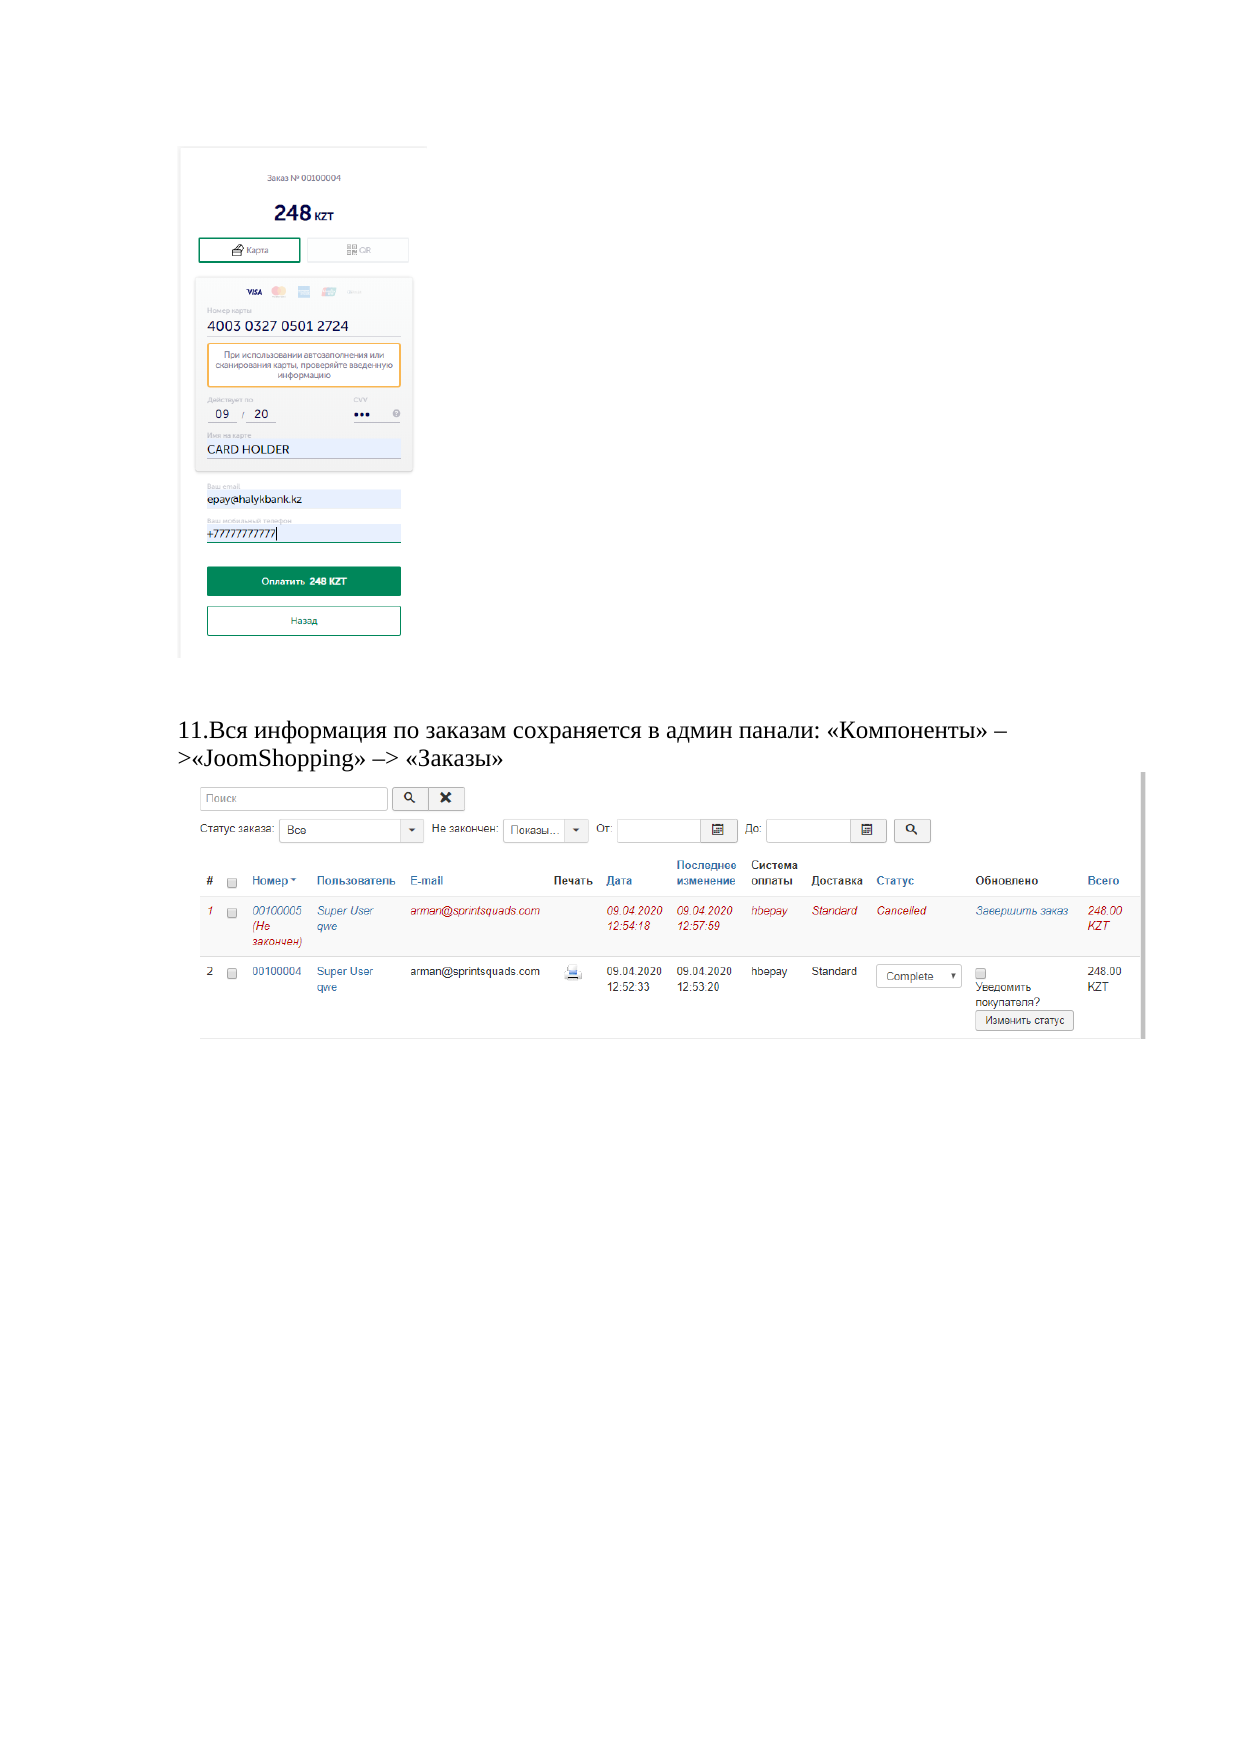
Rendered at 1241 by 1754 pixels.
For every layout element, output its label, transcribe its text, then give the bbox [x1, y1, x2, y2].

picture [177, 772, 1146, 1039]
picture [177, 146, 427, 658]
text 11.Вся информация по заказам сохраняется в админ панали: «Компоненты» –>«JoomShopping» –> «Заказы» [177, 715, 1152, 772]
